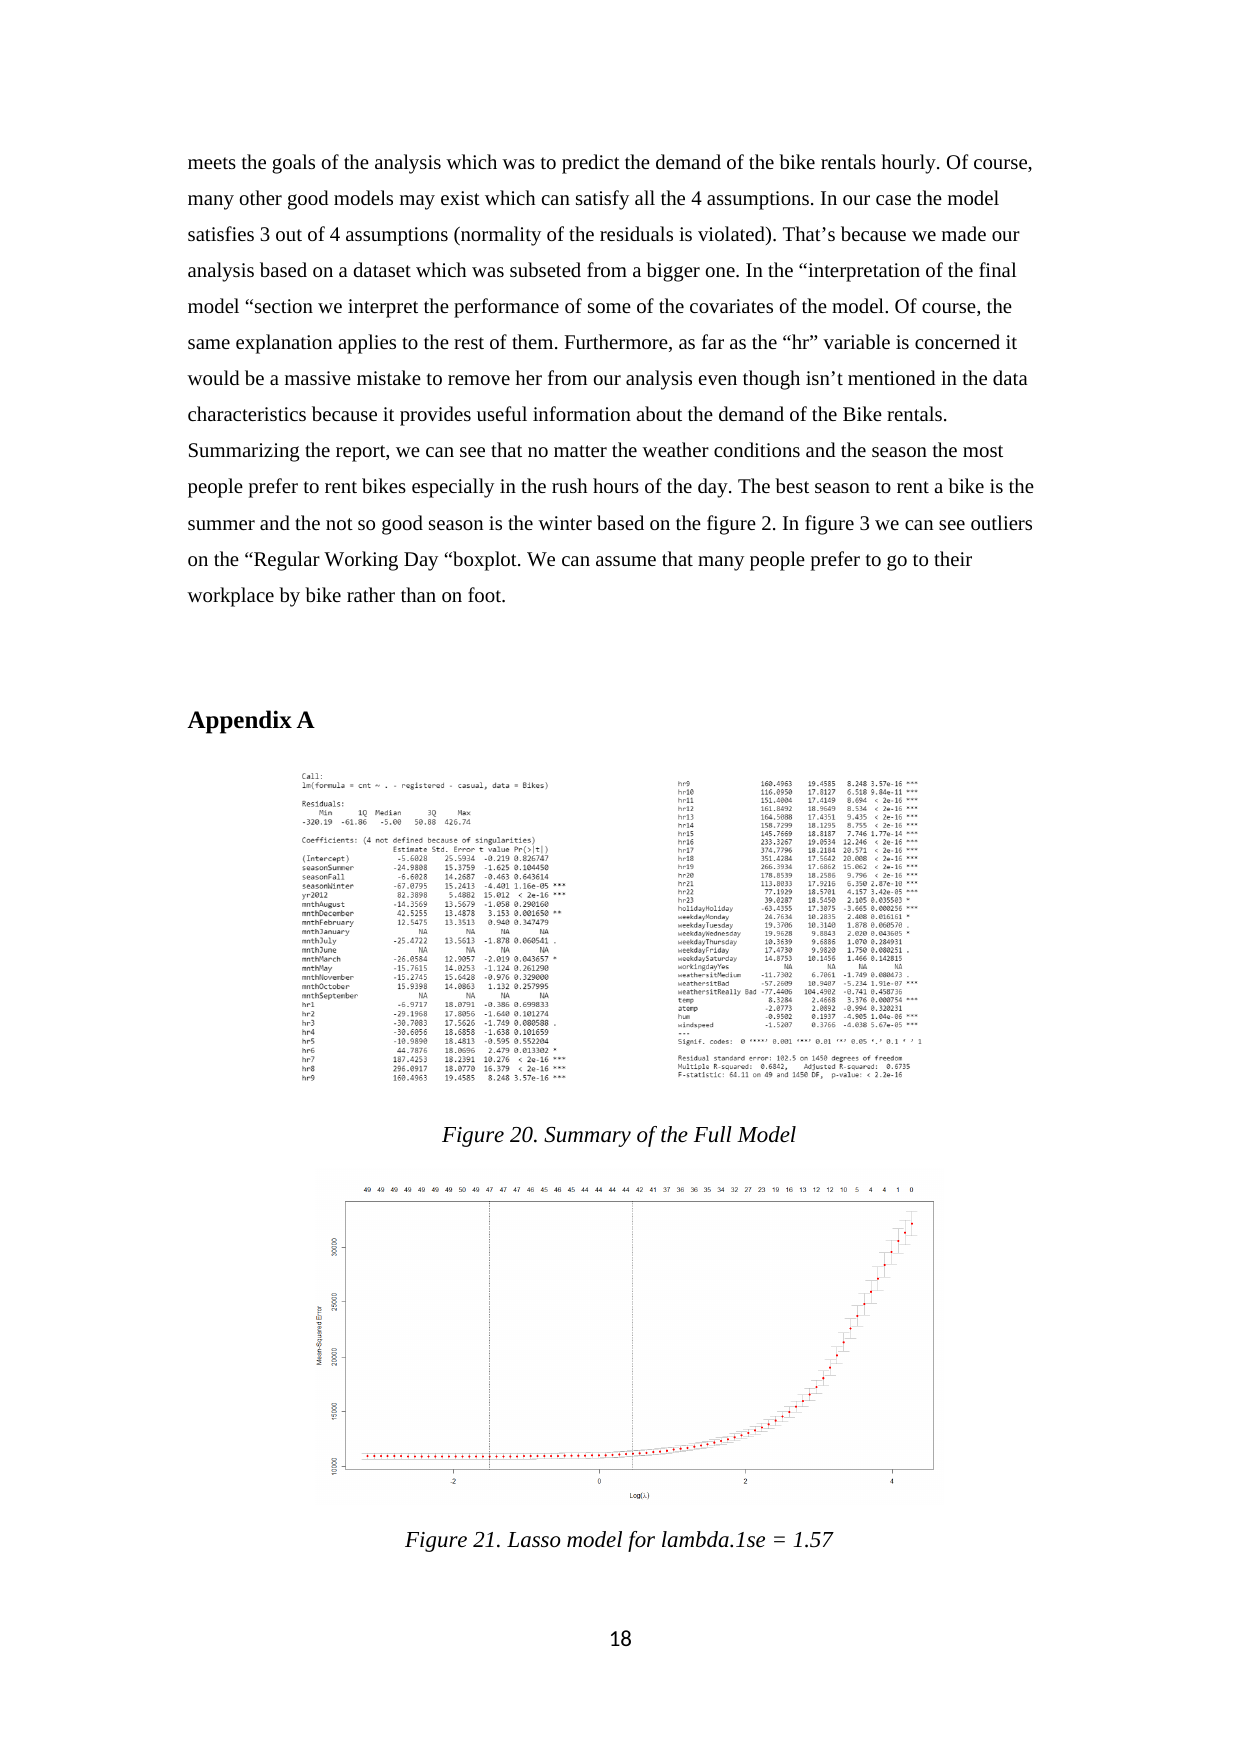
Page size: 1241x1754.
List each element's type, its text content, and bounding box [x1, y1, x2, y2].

subtitle Appendix A [187, 706, 1053, 734]
picture [285, 763, 955, 1102]
text Figure 21. Lasso model for lambda.1se = 1.57 [187, 1526, 1053, 1552]
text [187, 150, 1053, 607]
text Figure 20. Summary of the Full Model [187, 1121, 1053, 1147]
picture [315, 1168, 945, 1505]
